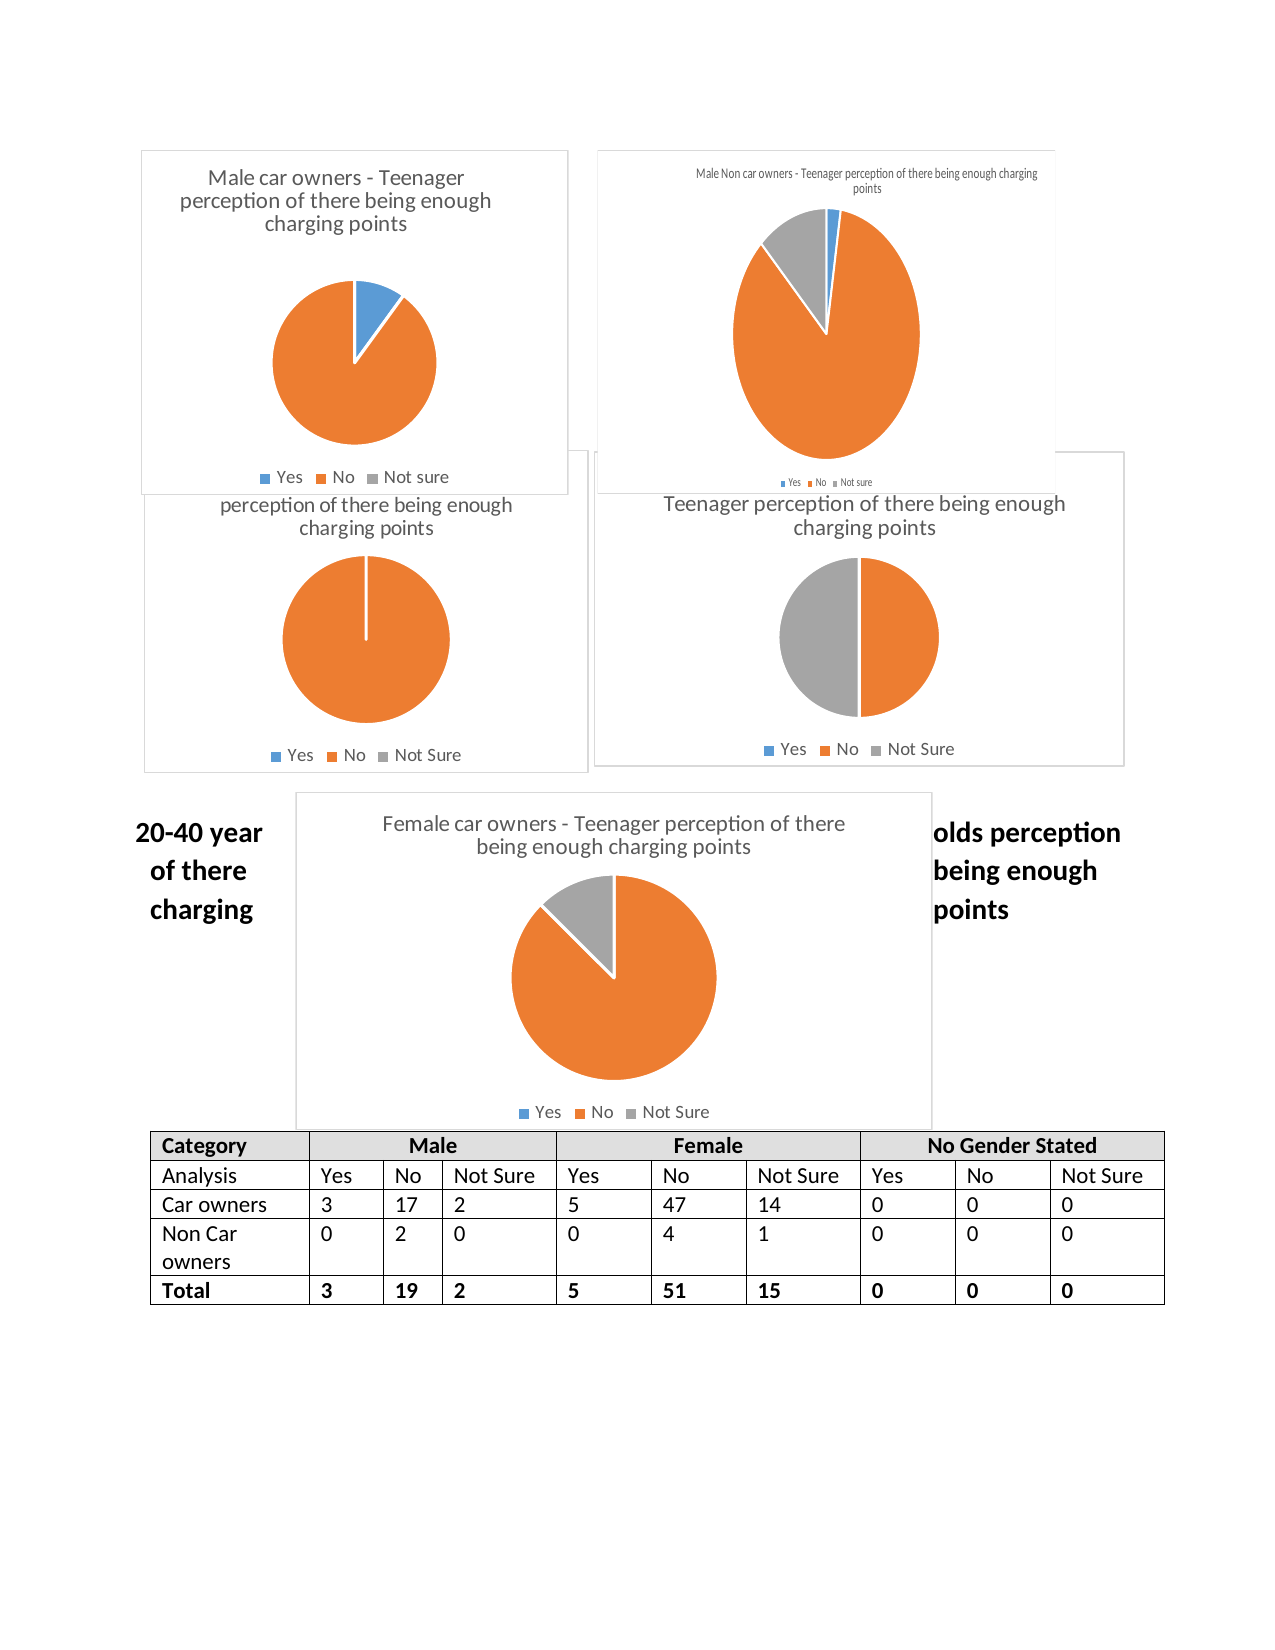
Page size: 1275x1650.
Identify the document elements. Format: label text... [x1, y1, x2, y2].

table_cell 3 [310, 1276, 383, 1304]
table_cell Non Car owners [151, 1219, 309, 1275]
table_cell 4 [652, 1219, 746, 1275]
table_cell 1 [747, 1219, 860, 1275]
table_cell 2 [384, 1219, 442, 1275]
table_cell 51 [652, 1276, 746, 1304]
table_cell 17 [384, 1190, 442, 1218]
table_cell No [652, 1161, 746, 1189]
table_cell No [384, 1161, 442, 1189]
table_cell 2 [443, 1190, 556, 1218]
table_cell Car owners [151, 1190, 309, 1218]
table_cell 0 [861, 1190, 955, 1218]
table_cell 19 [384, 1276, 442, 1304]
table_cell 14 [747, 1190, 860, 1218]
table_cell Yes [310, 1161, 383, 1189]
table_cell 0 [557, 1219, 651, 1275]
table_cell Not Sure [443, 1161, 556, 1189]
table_cell 0 [1051, 1276, 1164, 1304]
text 20-40 year olds perception of there being enough charging points [135, 756, 1125, 927]
table_cell 0 [956, 1190, 1050, 1218]
table_cell Analysis [151, 1161, 309, 1189]
table_header Category [151, 1132, 309, 1160]
table_cell 47 [652, 1190, 746, 1218]
table_cell 5 [557, 1276, 651, 1304]
table_header No Gender Stated [861, 1132, 1164, 1160]
table_cell Total [151, 1276, 309, 1304]
table_header Female [557, 1132, 860, 1160]
table_cell Not Sure [747, 1161, 860, 1189]
table_header Male [310, 1132, 556, 1160]
table_cell 0 [443, 1219, 556, 1275]
table_cell 15 [747, 1276, 860, 1304]
table_cell Not Sure [1051, 1161, 1164, 1189]
table_cell 0 [956, 1276, 1050, 1304]
table_cell 5 [557, 1190, 651, 1218]
table_cell 0 [310, 1219, 383, 1275]
table_cell 0 [1051, 1190, 1164, 1218]
table_cell 3 [310, 1190, 383, 1218]
table_cell Yes [557, 1161, 651, 1189]
table_cell 0 [861, 1219, 955, 1275]
table_cell No [956, 1161, 1050, 1189]
table_cell 0 [861, 1276, 955, 1304]
table_cell Yes [861, 1161, 955, 1189]
table_cell 0 [956, 1219, 1050, 1275]
table_cell 2 [443, 1276, 556, 1304]
table_cell 0 [1051, 1219, 1164, 1275]
